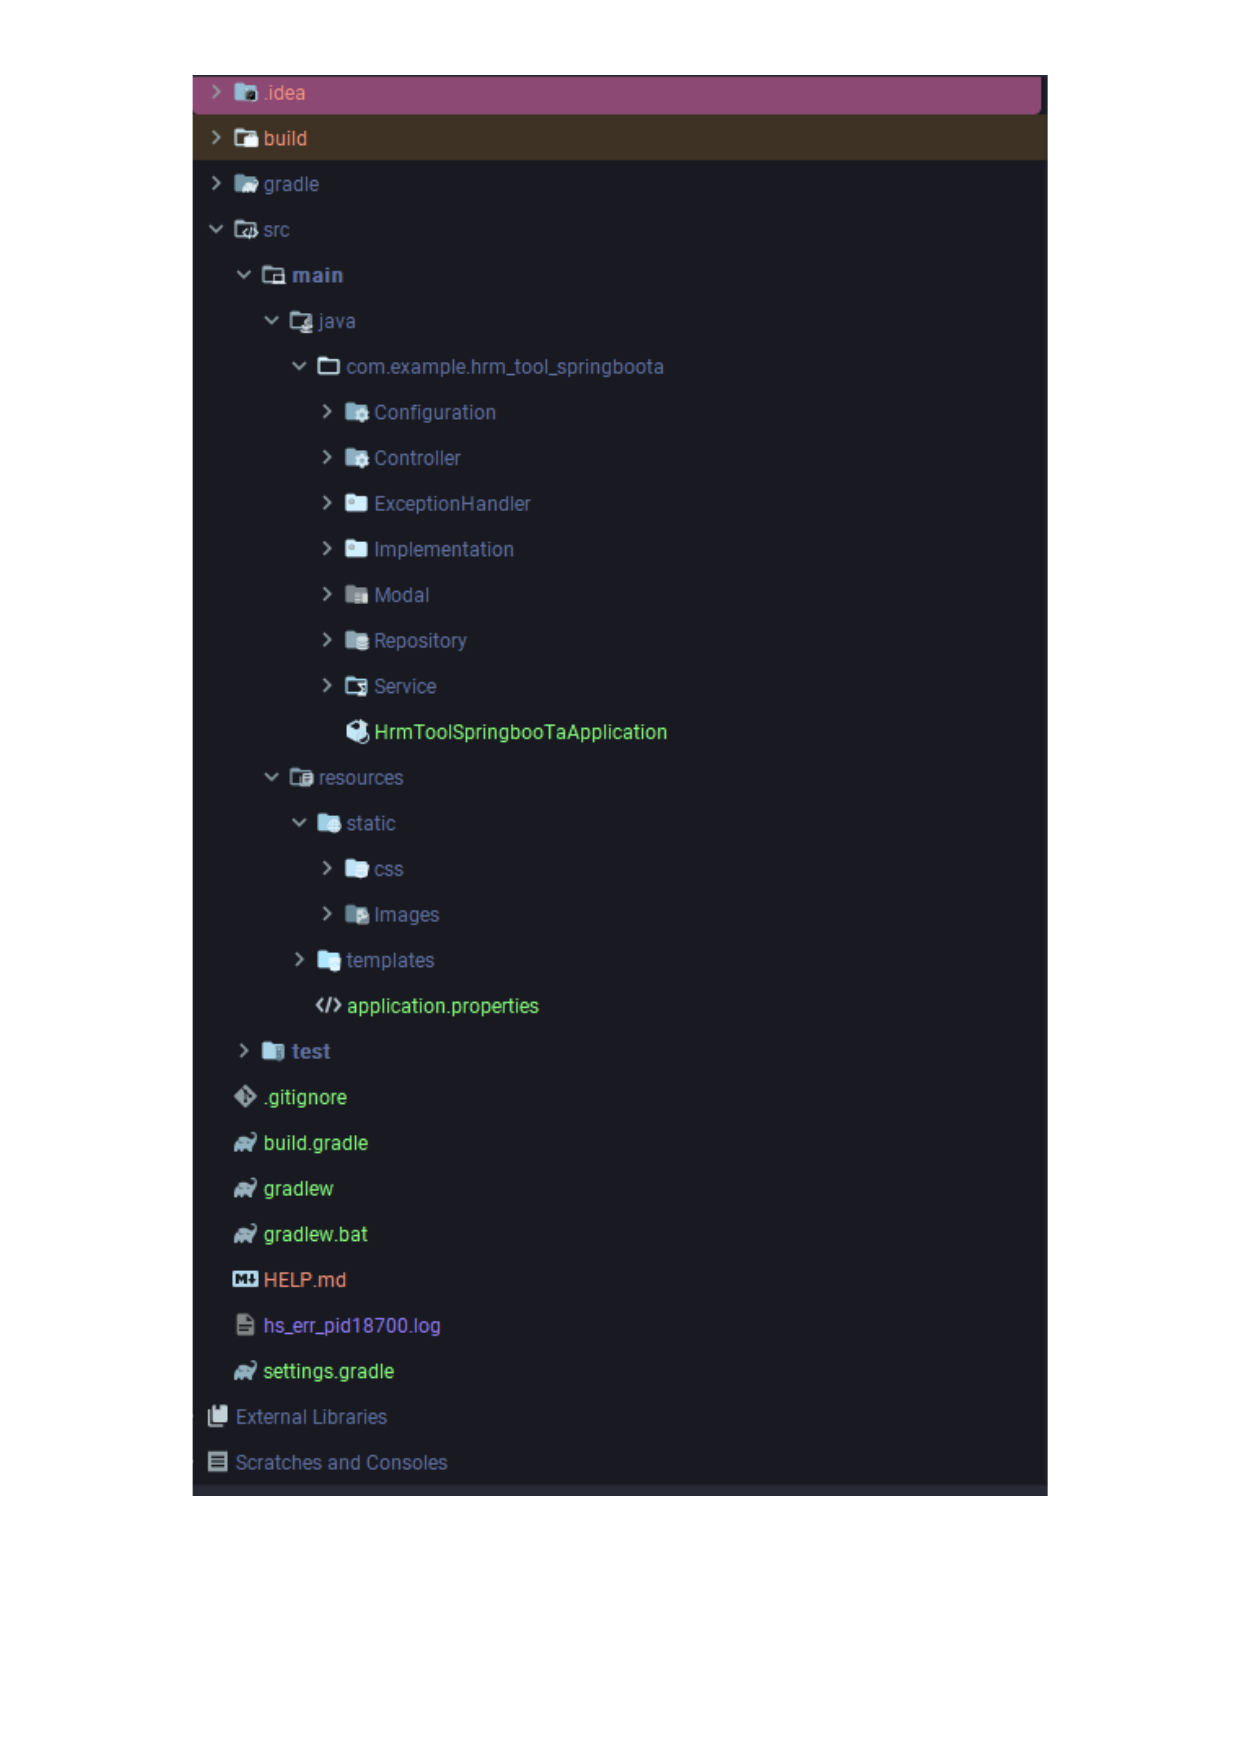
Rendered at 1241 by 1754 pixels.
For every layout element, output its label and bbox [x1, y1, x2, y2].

picture [192, 75, 1048, 1496]
